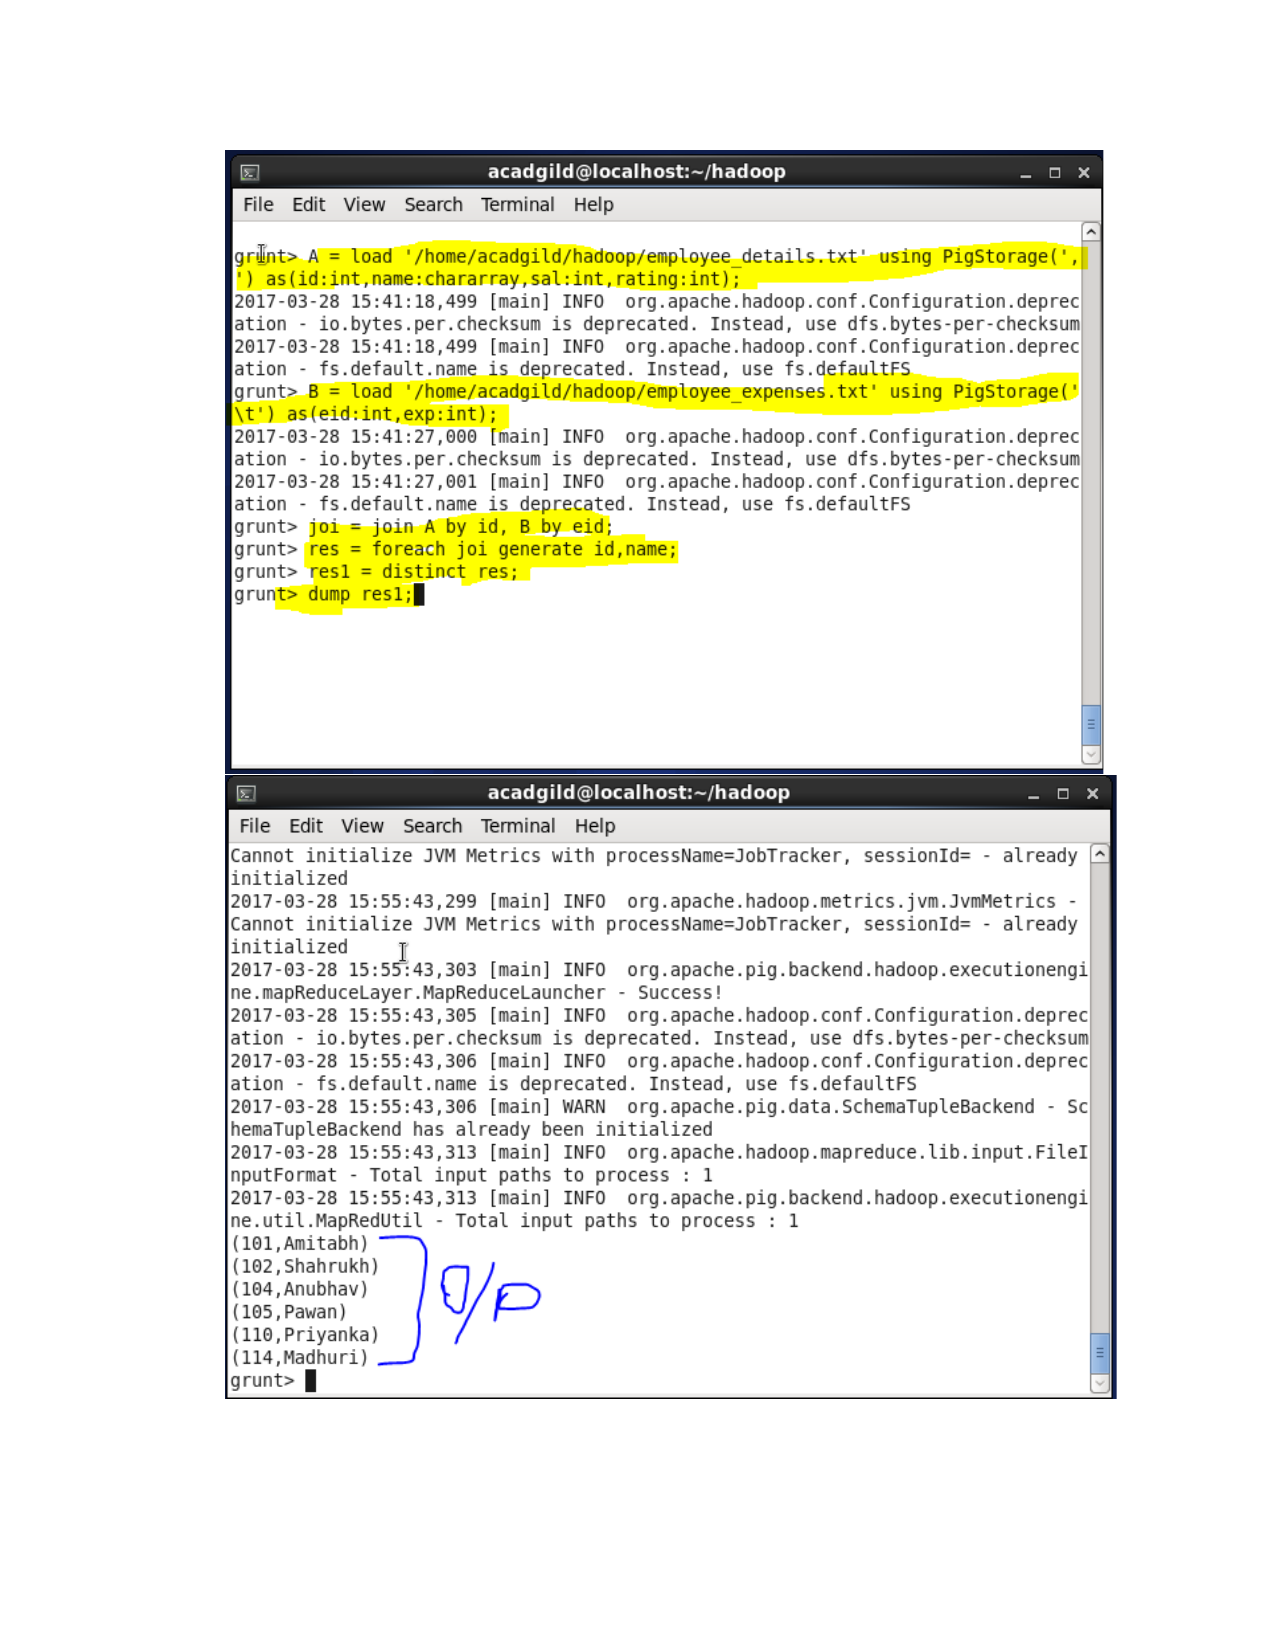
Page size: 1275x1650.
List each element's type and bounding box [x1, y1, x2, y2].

picture [225, 150, 1104, 774]
picture [225, 775, 1117, 1399]
